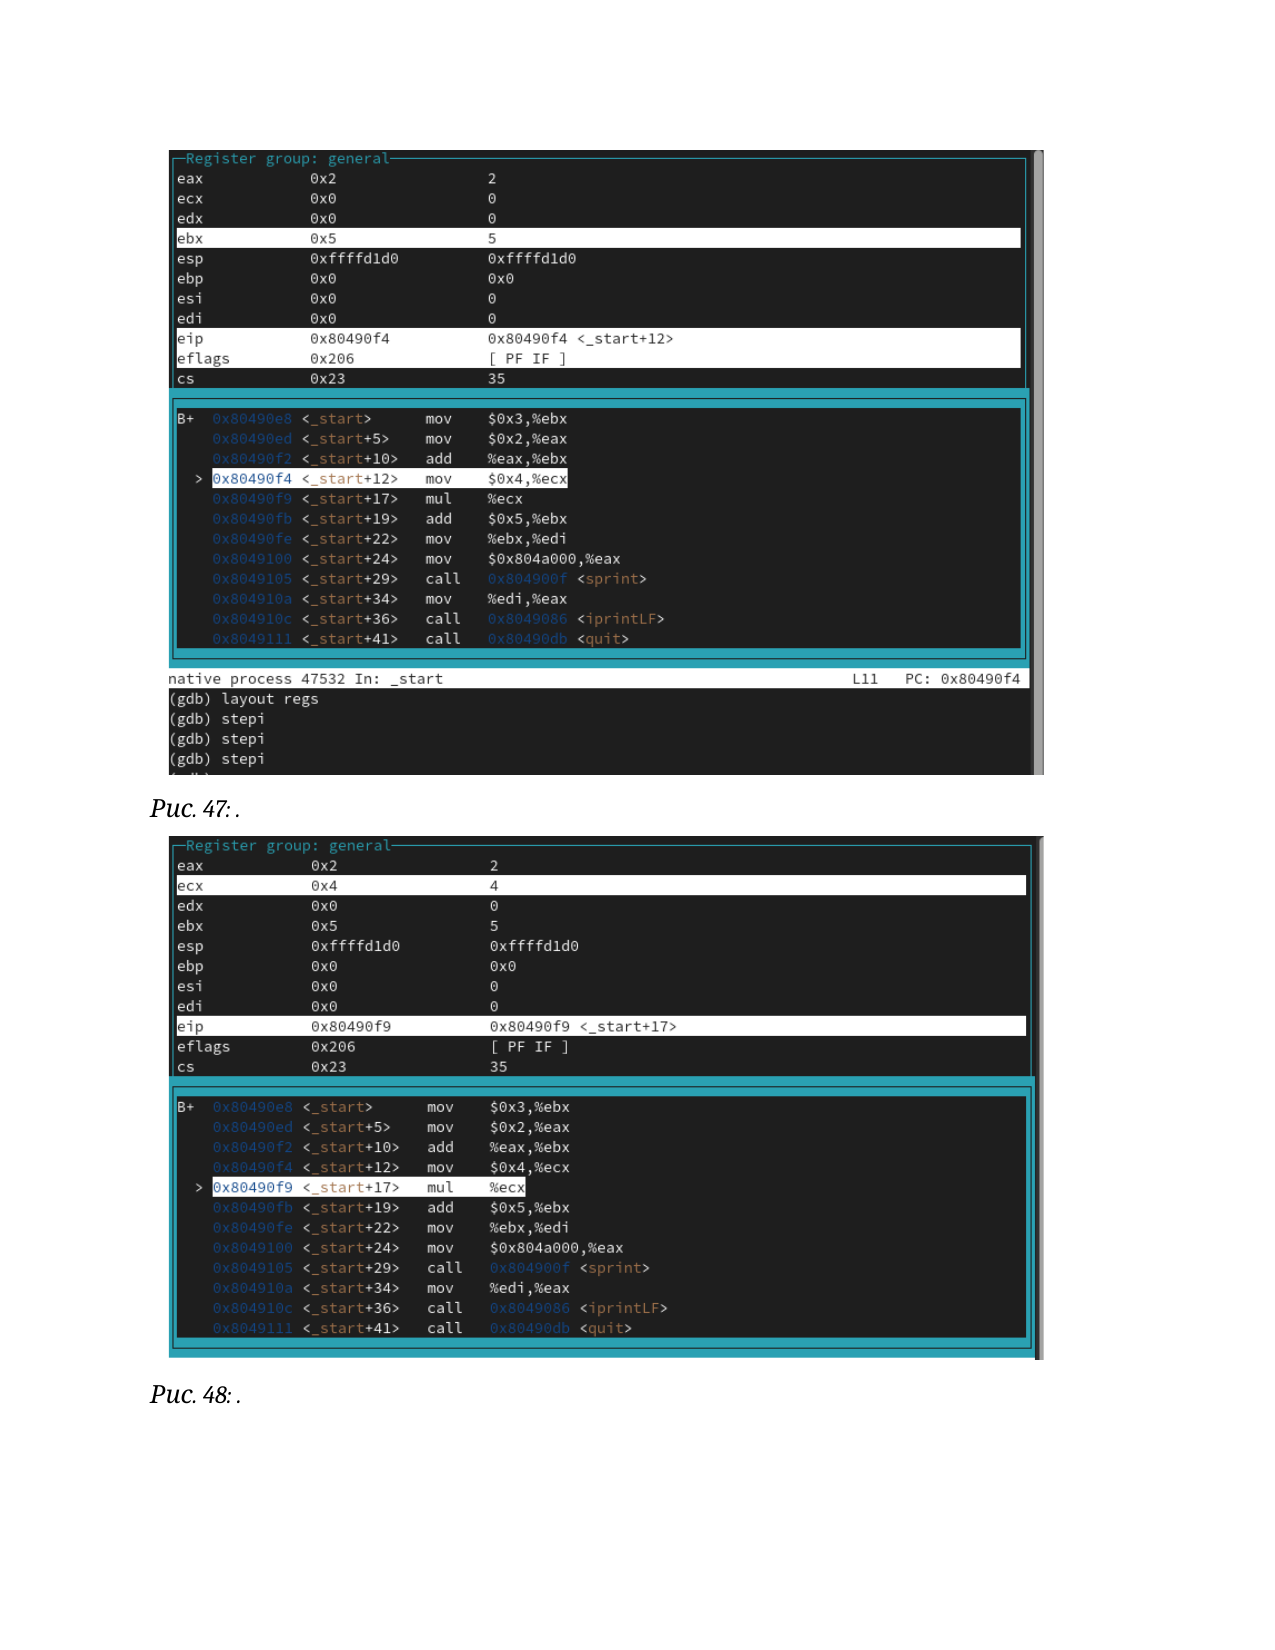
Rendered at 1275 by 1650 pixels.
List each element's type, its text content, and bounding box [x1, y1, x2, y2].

picture [168, 836, 1044, 1360]
text Рис. 48: . [150, 1381, 1125, 1409]
picture [168, 150, 1044, 775]
text Рис. 47: . [150, 795, 1125, 824]
